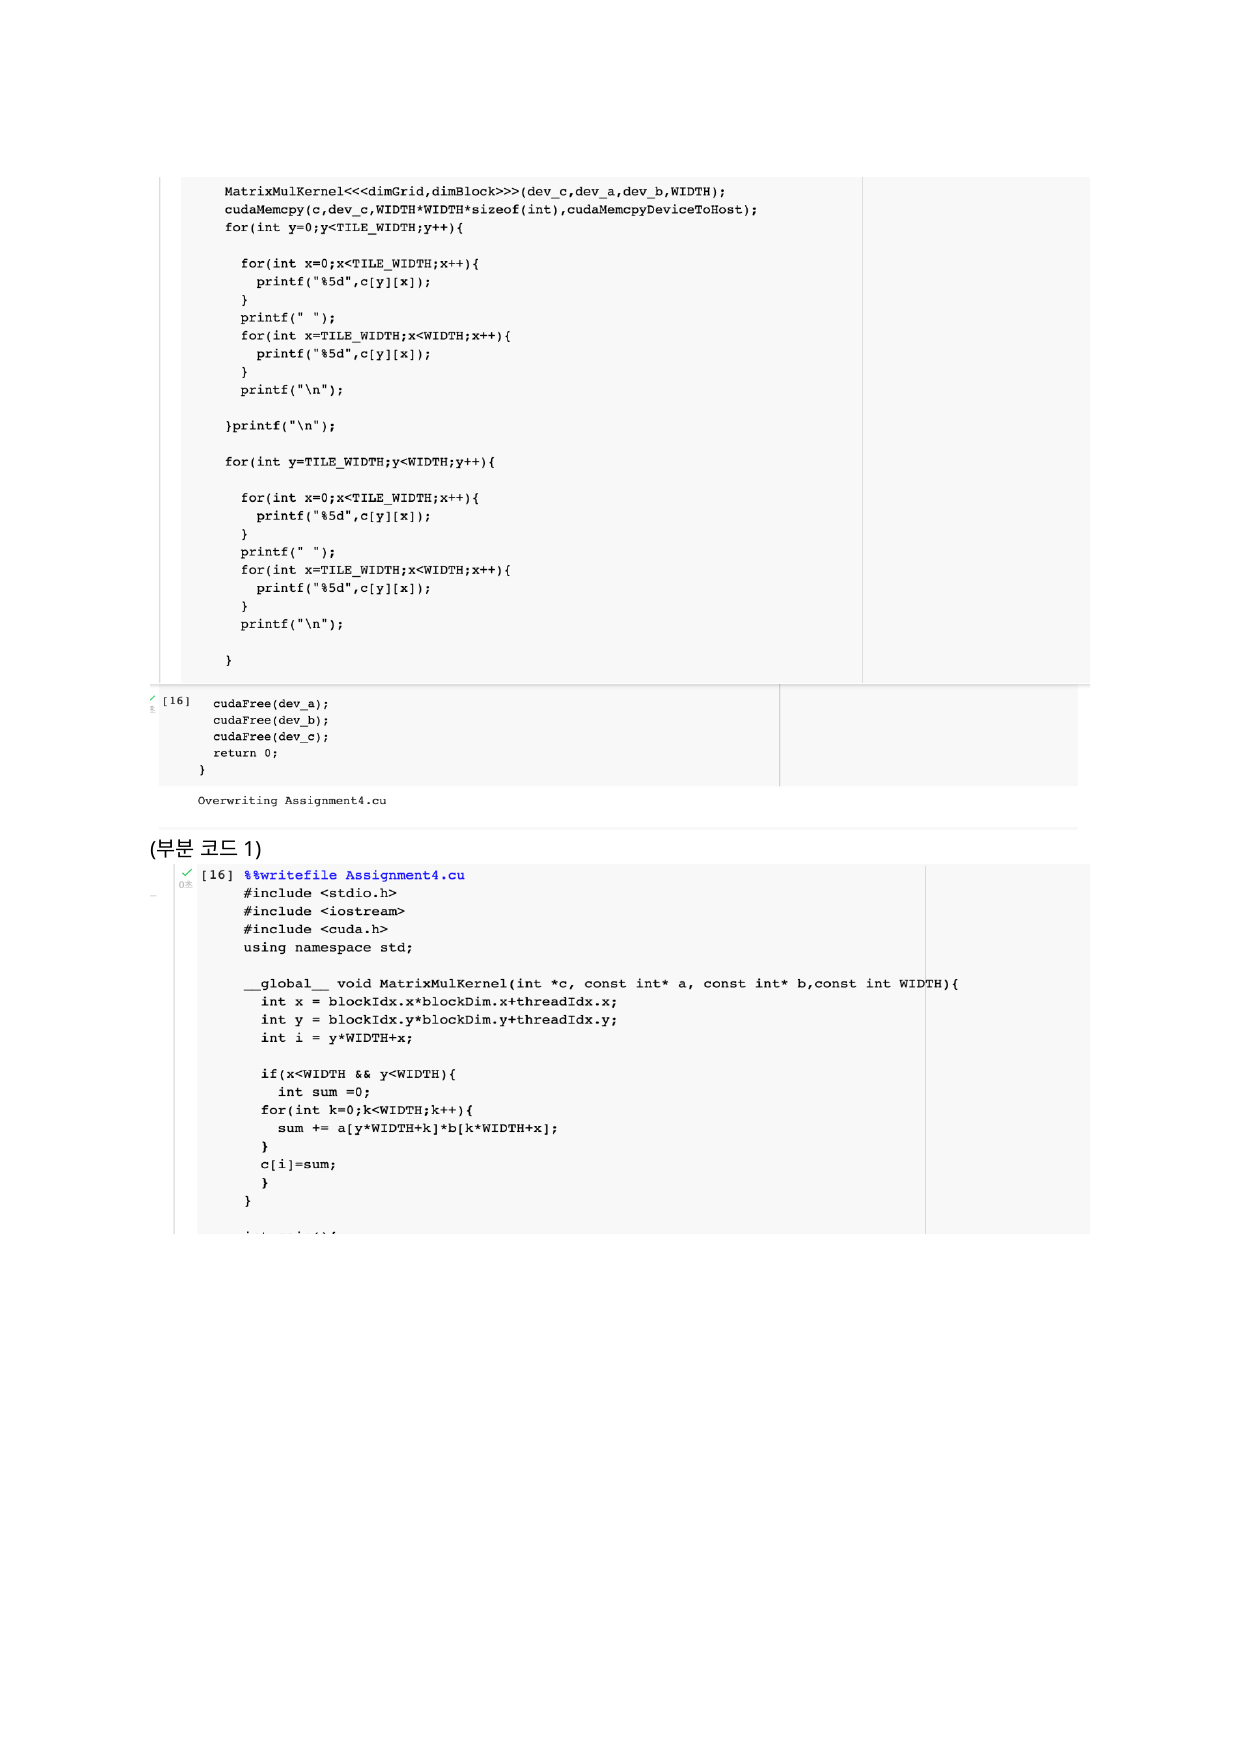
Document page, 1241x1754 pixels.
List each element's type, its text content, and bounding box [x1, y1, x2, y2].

text (부분 코드1) [150, 832, 1090, 862]
picture [150, 177, 1091, 683]
picture [150, 684, 1091, 830]
picture [150, 864, 1091, 1234]
